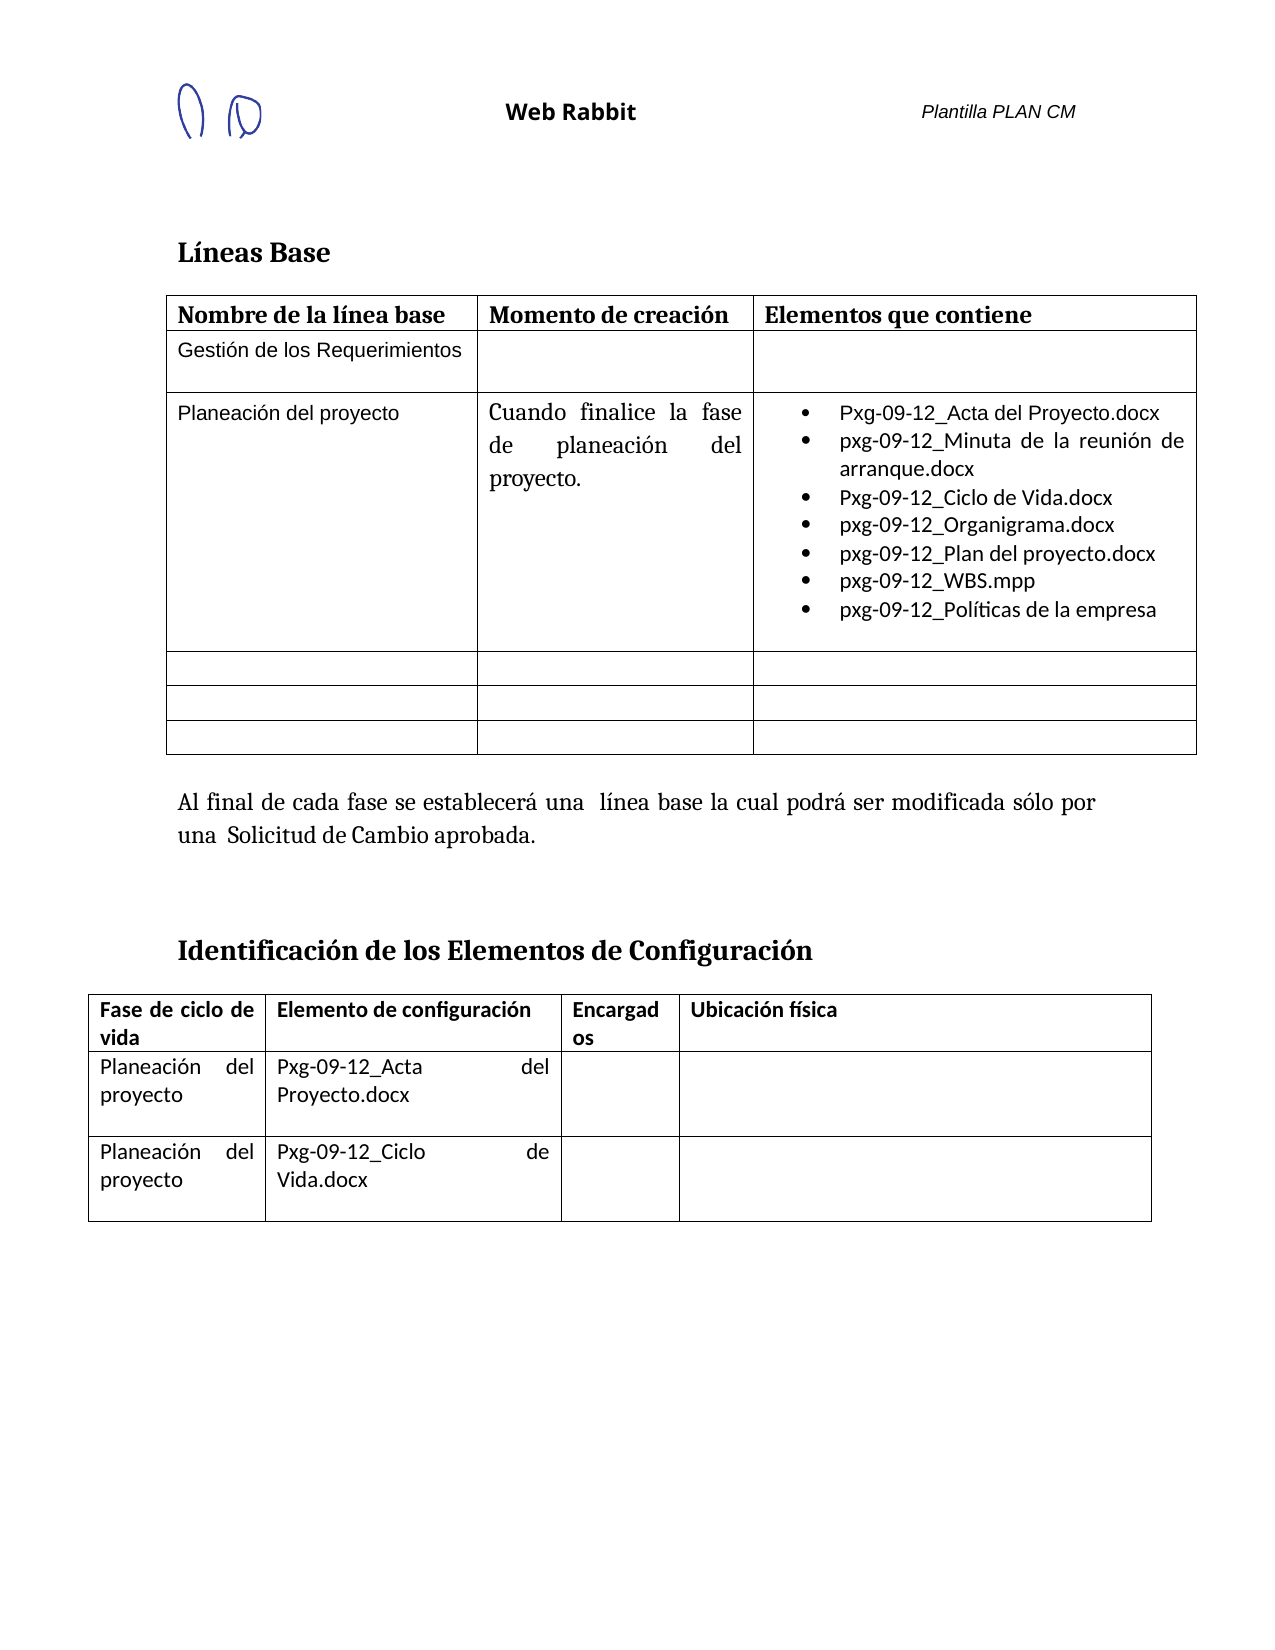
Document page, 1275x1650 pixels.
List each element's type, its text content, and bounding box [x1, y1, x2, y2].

table_cell [562, 1137, 679, 1221]
table_header Ubicación física [680, 995, 1151, 1051]
table_cell Pxg-09-12_Acta del Proyecto.docx [266, 1052, 561, 1136]
table_cell [754, 652, 1196, 685]
table_header Elementos que contiene [754, 296, 1196, 330]
table_header Fase de ciclo de vida [89, 995, 265, 1051]
table_cell [478, 686, 753, 719]
table_cell [754, 686, 1196, 719]
table_cell Cuando finalice la fase de planeación del proyecto. [478, 393, 753, 651]
table_cell [167, 686, 477, 719]
table_header Momento de creación [478, 296, 753, 330]
text Identificación de los Elementos de Configuración [177, 934, 1098, 968]
table_cell [680, 1137, 1151, 1221]
table_cell [562, 1052, 679, 1136]
table_cell Planeación del proyecto [89, 1137, 265, 1221]
table_cell [167, 652, 477, 685]
table_cell [754, 721, 1196, 754]
table_cell [680, 1052, 1151, 1136]
table_header Encargados [562, 995, 679, 1051]
table_cell [478, 652, 753, 685]
table_cell Pxg-09-12_Acta del Proyecto.docx pxg-09-12_Minuta de la reunión de arranque.docx Pxg-09-12_Ciclo de Vida.docx pxg-09-12_Organigrama.docx pxg-09-12_Plan del proyecto.docx pxg-09-12_WBS.mpp pxg-09-12_Políticas de la empresa [754, 393, 1196, 651]
table_header Nombre de la línea base [167, 296, 477, 330]
table_cell [478, 331, 753, 392]
table_cell [167, 721, 477, 754]
text Al final de cada fase se establecerá una línea base la cual podrá ser modificada sólo por una Solicitud de Cambio aprobada. [177, 788, 1098, 850]
table_cell Planeación del proyecto [167, 393, 477, 651]
picture [177, 83, 262, 139]
table_cell Gestión de los Requerimientos [167, 331, 477, 392]
table_header Elemento de configuración [266, 995, 561, 1051]
table_cell Pxg-09-12_Ciclo de Vida.docx [266, 1137, 561, 1221]
table_cell [754, 331, 1196, 392]
table_cell Planeación del proyecto [89, 1052, 265, 1136]
text Líneas Base [177, 236, 1098, 269]
table_cell [478, 721, 753, 754]
